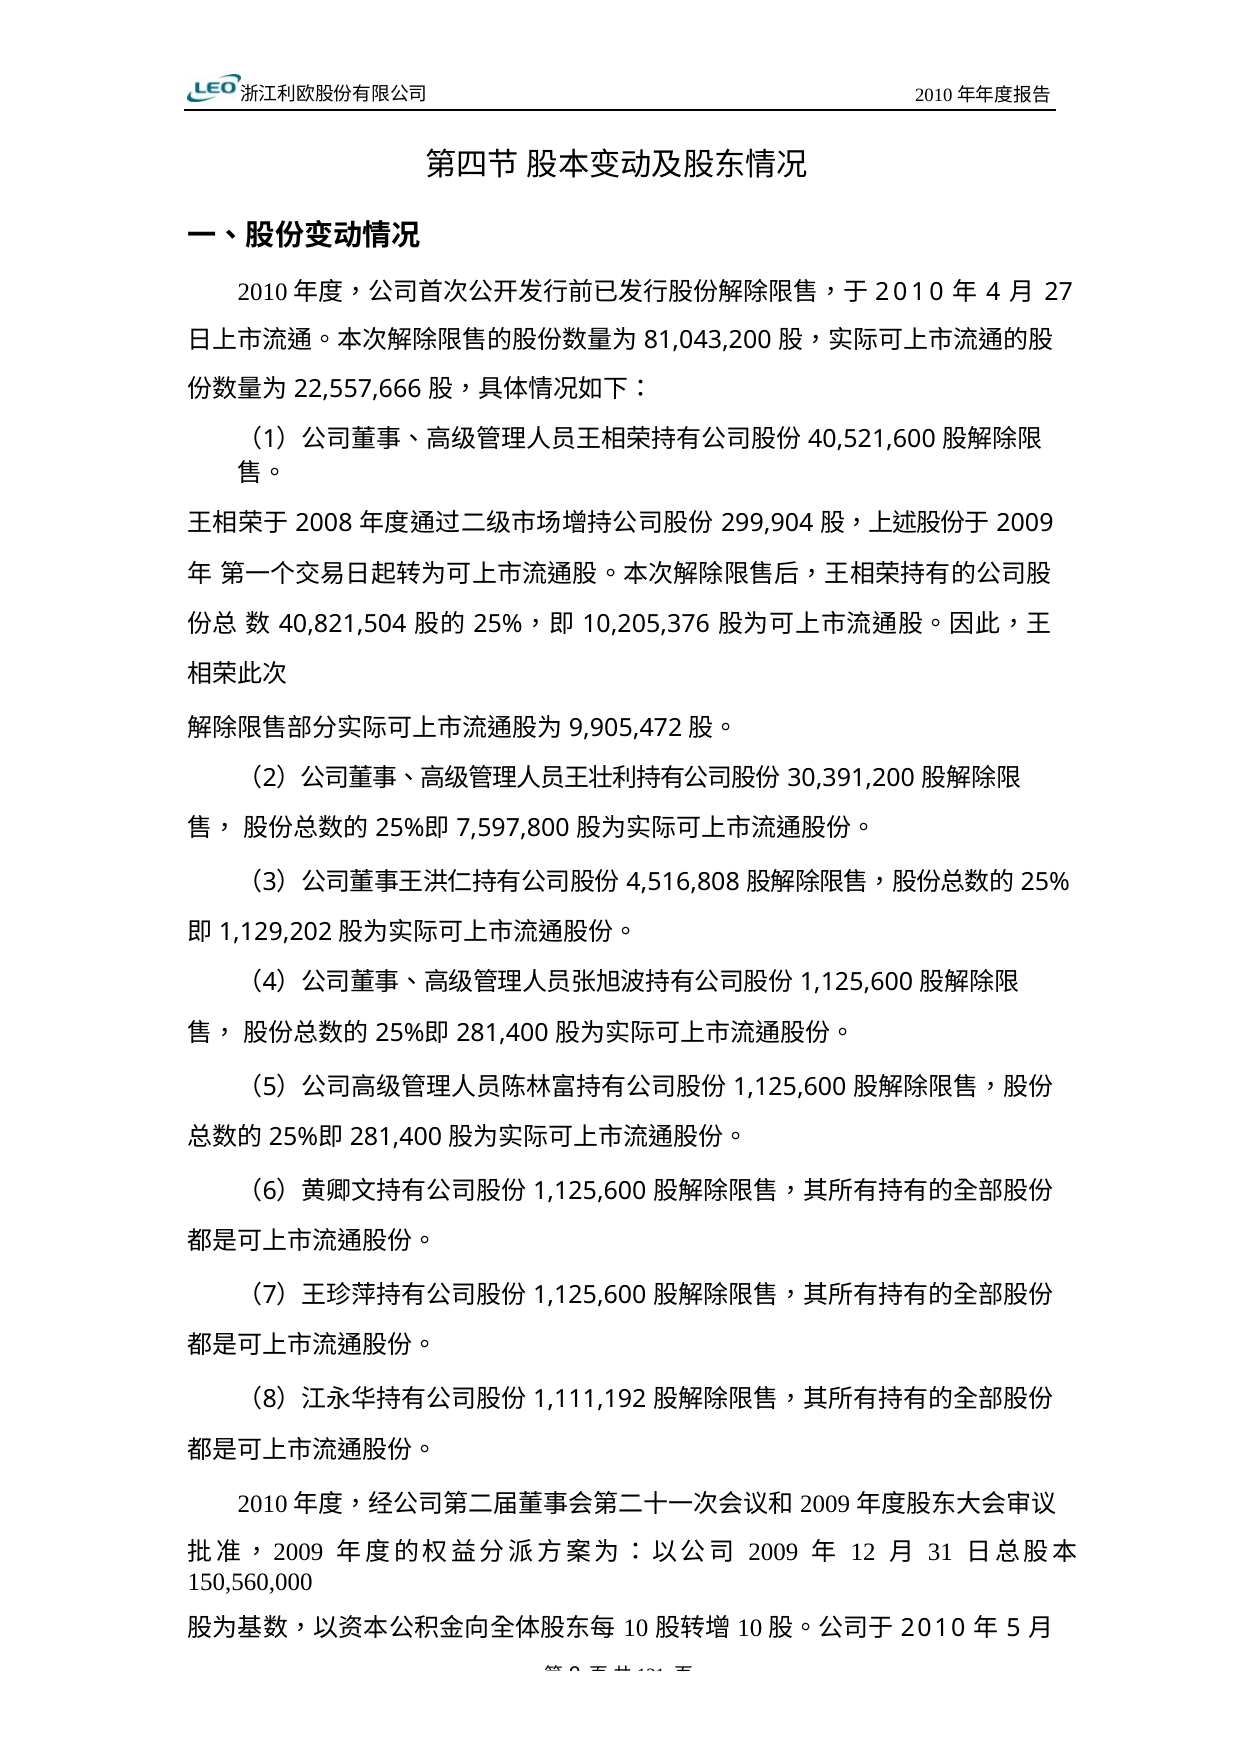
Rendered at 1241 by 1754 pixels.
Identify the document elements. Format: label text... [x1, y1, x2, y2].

text （4）公司董事、高级管理人员张旭波持有公司股份 1,125,600 股解除限售， 股份总数的 25%即 281,400 股为实际可上市流通股份。 [187, 964, 1067, 1048]
text 王相荣于 2008 年度通过二级市场增持公司股份 299,904 股，上述股份于 2009 年 第一个交易日起转为可上市流通股。本次解除限售后，王相荣持有的公司股份总 数 40,821,504 股的 25%，即 10,205,376 股为可上市流通股。因此，王相荣此次 [187, 505, 1053, 690]
text （6）黄卿文持有公司股份 1,125,600 股解除限售，其所有持有的全部股份 都是可上市流通股份。 [187, 1172, 1055, 1257]
text （3）公司董事王洪仁持有公司股份 4,516,808 股解除限售，股份总数的 25% [237, 864, 1074, 898]
text 即 1,129,202 股为实际可上市流通股份。 [187, 914, 1078, 948]
text 日上市流通。本次解除限售的股份数量为 81,043,200 股，实际可上市流通的股 [187, 321, 1078, 355]
text （2）公司董事、高级管理人员王壮利持有公司股份 30,391,200 股解除限售， 股份总数的 25%即 7,597,800 股为实际可上市流通股份。 [187, 760, 1067, 844]
text （7）王珍萍持有公司股份 1,125,600 股解除限售，其所有持有的全部股份 都是可上市流通股份。 [187, 1277, 1055, 1361]
text （5）公司高级管理人员陈林富持有公司股份 1,125,600 股解除限售，股份 总数的 25%即 281,400 股为实际可上市流通股份。 [187, 1068, 1055, 1152]
text 批准，2009 年度的权益分派方案为：以公司 2009 年 12 月 31 日总股本 150,560,000 [187, 1533, 1078, 1596]
subtitle 一、股份变动情况 [187, 214, 1078, 254]
text （8）江永华持有公司股份 1,111,192 股解除限售，其所有持有的全部股份 都是可上市流通股份。 [187, 1381, 1055, 1465]
picture [187, 74, 241, 102]
text 份数量为 22,557,666 股，具体情况如下： [187, 371, 1078, 405]
text 2010 年度，公司首次公开发行前已发行股份解除限售，于 2010年4月 27 [237, 273, 1074, 307]
text 2010 年度，经公司第二届董事会第二十一次会议和 2009 年度股东大会审议 [237, 1485, 1074, 1519]
text 解除限售部分实际可上市流通股为 9,905,472 股。 [187, 710, 1078, 744]
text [187, 1610, 1053, 1644]
subtitle 第四节 股本变动及股东情况 [425, 141, 1074, 184]
text （1）公司董事、高级管理人员王相荣持有公司股份 40,521,600 股解除限售。 [237, 421, 1074, 489]
